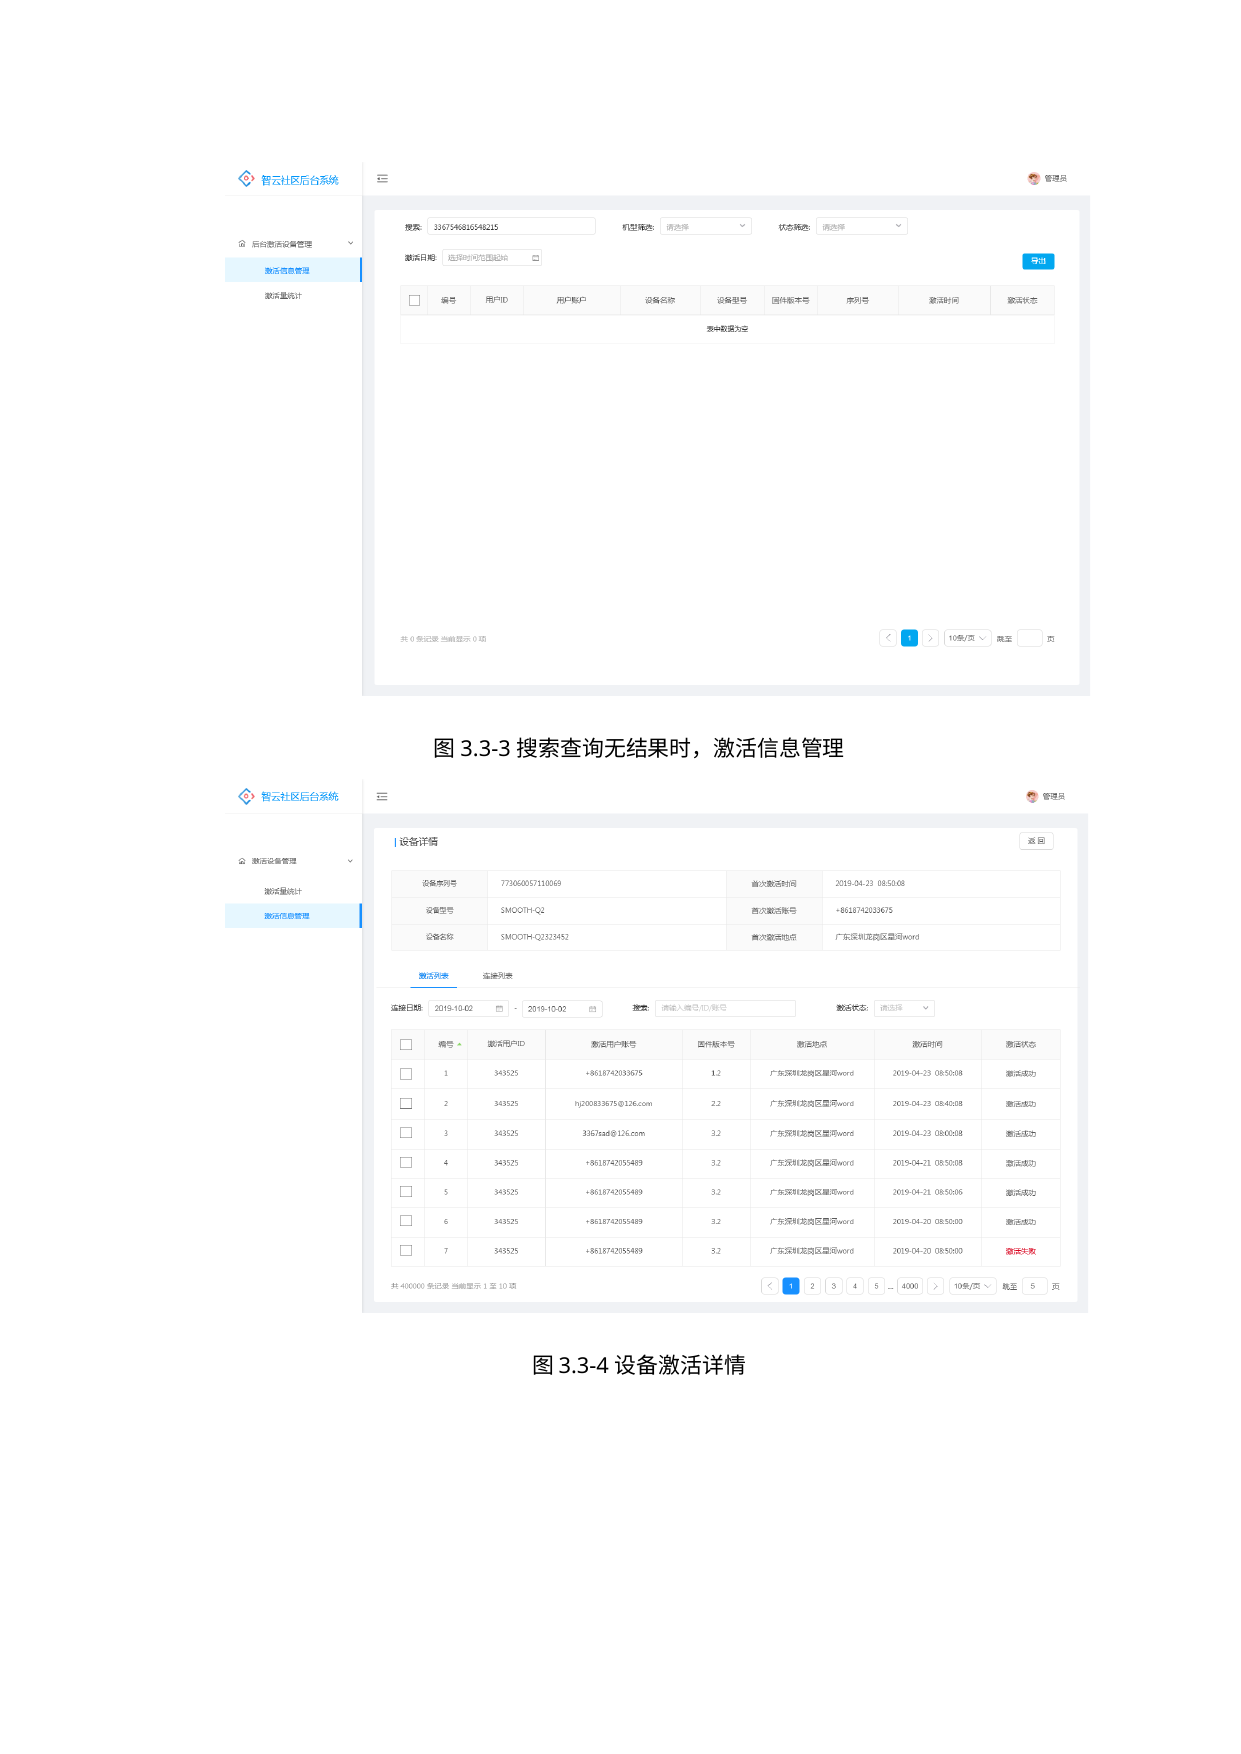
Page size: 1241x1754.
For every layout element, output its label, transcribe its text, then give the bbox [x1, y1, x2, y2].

text 图 3.3-3 搜索查询无结果时，激活信息管理 [225, 731, 1053, 763]
picture [225, 779, 1089, 1313]
text 图3.3-4 设备激活详情 [225, 1348, 1053, 1381]
picture [225, 162, 1091, 696]
